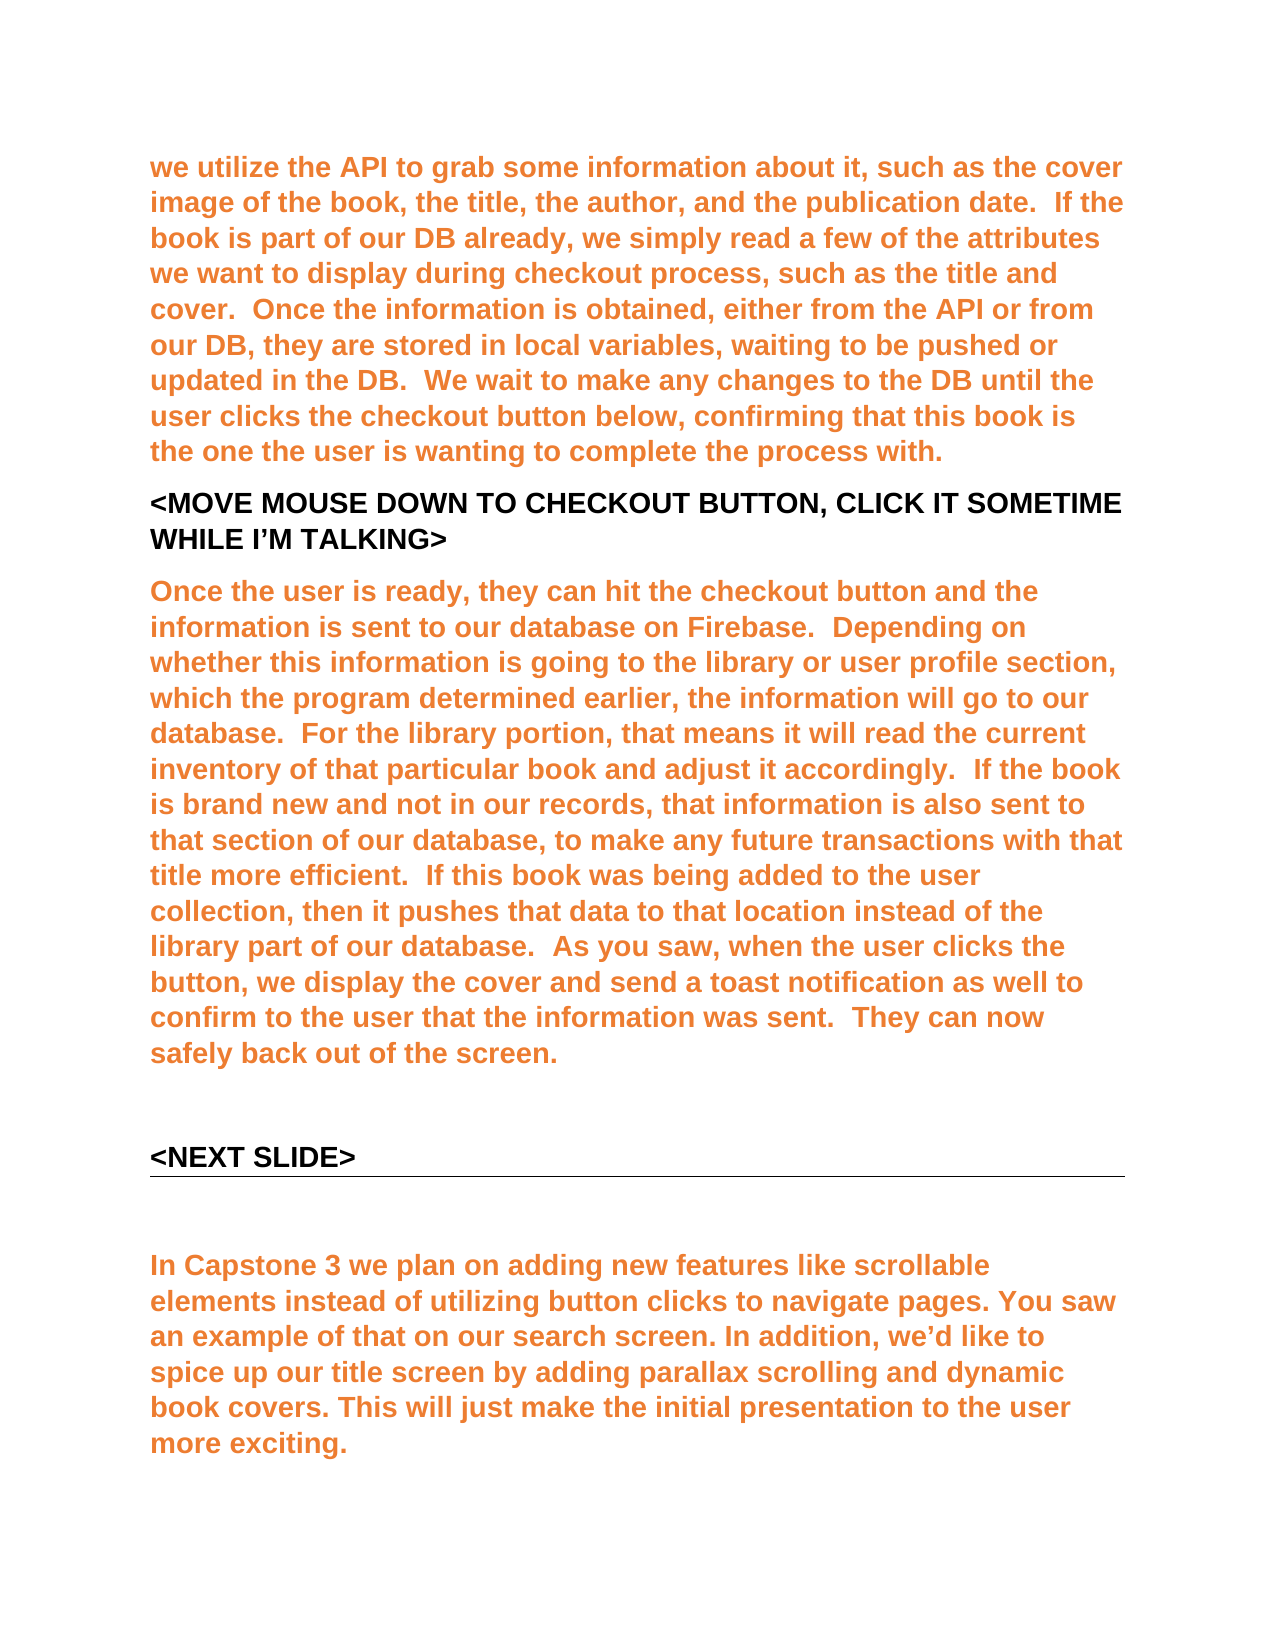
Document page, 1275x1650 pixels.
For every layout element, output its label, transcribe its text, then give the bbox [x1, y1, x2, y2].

text Once the user is ready, they can hit the checkout button and the information is sent to our database on Firebase. Depending on whether this information is going to the library or user profile section, which the program determined earlier, the information will go to our database. For the library portion, that means it will read the current inventory of that particular book and adjust it accordingly. If the book is brand new and not in our records, that information is also sent to that section of our database, to make any future transactions with that title more efficient. If this book was being added to the user collection, then it pushes that data to that location instead of the library part of our database. As you saw, when the user clicks the button, we display the cover and send a toast notification as well to confirm to the user that the information was sent. They can now safely back out of the screen. [150, 574, 1125, 1069]
text In Capstone 3 we plan on adding new features like scrollable elements instead of utilizing button clicks to navigate pages. You saw an example of that on our search screen. In addition, we’d like to spice up our title screen by adding parallax scrolling and dynamic book covers. This will just make the initial presentation to the user more exciting. [150, 1248, 1125, 1459]
text <MOVE MOUSE DOWN TO CHECKOUT BUTTON, CLICK IT SOMETIME WHILE I’M TALKING> [150, 486, 1125, 555]
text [150, 150, 1125, 468]
text <NEXT SLIDE> [150, 1140, 1125, 1176]
